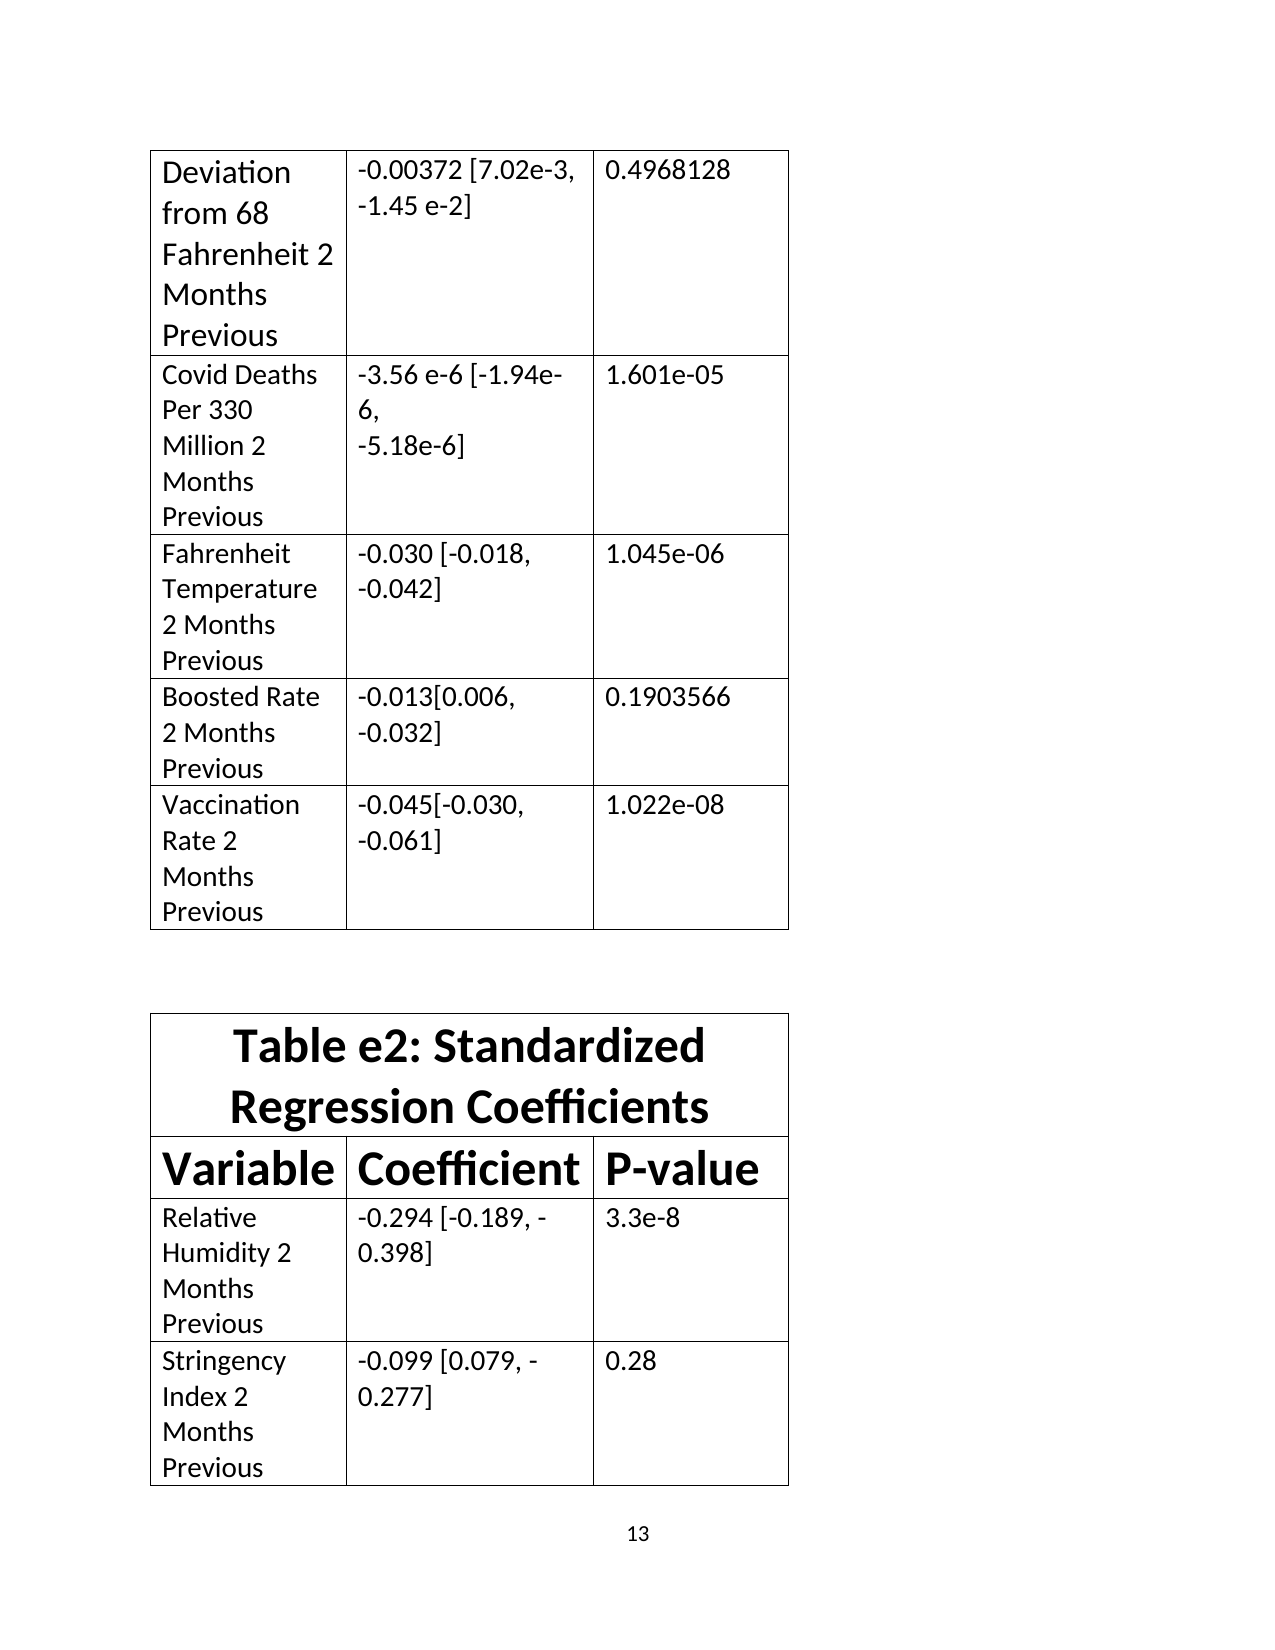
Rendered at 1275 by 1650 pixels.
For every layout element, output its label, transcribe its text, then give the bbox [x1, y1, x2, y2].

table_cell 3.3e-8 [594, 1199, 788, 1341]
table_cell -0.294 [-0.189, -0.398] [347, 1199, 593, 1341]
table_cell 0.4968128 [594, 151, 788, 355]
table_cell 1.045e-06 [594, 535, 788, 677]
table_cell 0.28 [594, 1342, 788, 1485]
table_cell -0.045[-0.030, -0.061] [347, 786, 593, 929]
table_cell 1.601e-05 [594, 356, 788, 534]
table_header Table e2: Standardized Regression Coefficients [151, 1014, 788, 1136]
table_cell 0.1903566 [594, 679, 788, 785]
table_cell -3.56 e-6 [-1.94e-6, -5.18e-6] [347, 356, 593, 534]
table_cell -0.099 [0.079, -0.277] [347, 1342, 593, 1485]
table_cell -0.030 [-0.018, -0.042] [347, 535, 593, 677]
table_cell -0.00372 [7.02e-3, -1.45 e-2] [347, 151, 593, 355]
table_cell Stringency Index 2 Months Previous [151, 1342, 346, 1485]
table_cell Covid Deaths Per 330 Million 2 Months Previous [151, 356, 346, 534]
table_cell Boosted Rate 2 Months Previous [151, 679, 346, 785]
table_cell Relative Humidity 2 Months Previous [151, 1199, 346, 1341]
table_cell Deviation from 68 Fahrenheit 2 Months Previous [151, 151, 346, 355]
table_cell -0.013[0.006, -0.032] [347, 679, 593, 785]
table_cell Variable [151, 1137, 346, 1198]
table_cell Coefficient [347, 1137, 593, 1198]
table_cell P-value [594, 1137, 788, 1198]
table_cell 1.022e-08 [594, 786, 788, 929]
table_cell Fahrenheit Temperature 2 Months Previous [151, 535, 346, 677]
table_cell Vaccination Rate 2 Months Previous [151, 786, 346, 929]
